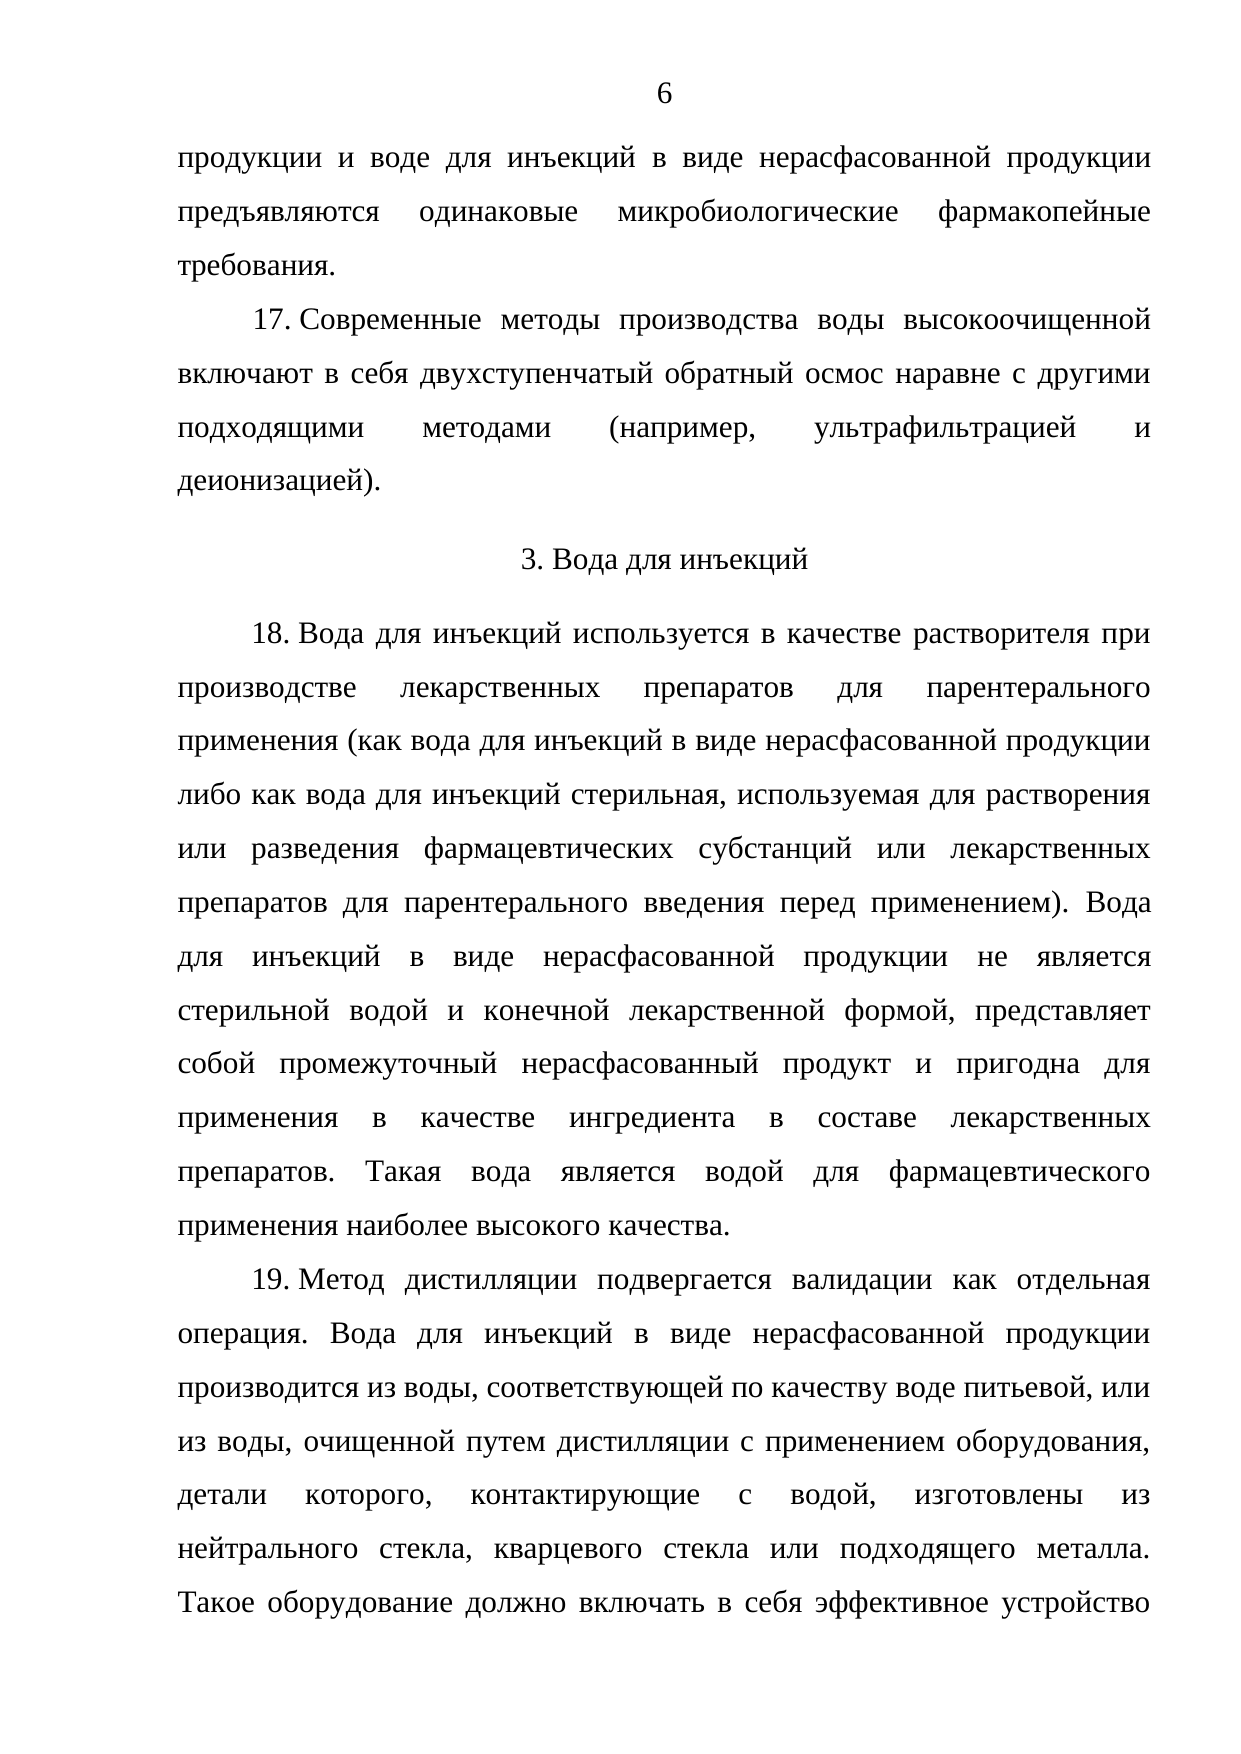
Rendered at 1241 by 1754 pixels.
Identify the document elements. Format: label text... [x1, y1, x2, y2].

subtitle 3. Вода для инъекций [177, 541, 1152, 576]
text 18. Вода для инъекций используется в качестве растворителя при производстве лекарственных препаратов для парентерального применения (как вода для инъекций в виде нерасфасованной продукции либо как вода для инъекций стерильная, используемая для растворения или разведения фармацевтических субстанций или лекарственных препаратов для парентерального введения перед применением). Вода для инъекций в виде нерасфасованной продукции не является стерильной водой и конечной лекарственной формой, представляет собой промежуточный нерасфасованный продукт и пригодна для применения в качестве ингредиента в составе лекарственных препаратов. Такая вода является водой для фармацевтического применения наиболее высокого качества. [177, 614, 1152, 1242]
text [177, 138, 1152, 282]
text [177, 1260, 1152, 1619]
text 17. Современные методы производства воды высокоочищенной включают в себя двухступенчатый обратный осмос наравне с другими подходящими методами (например, ультрафильтрацией и деионизацией). [177, 300, 1152, 498]
